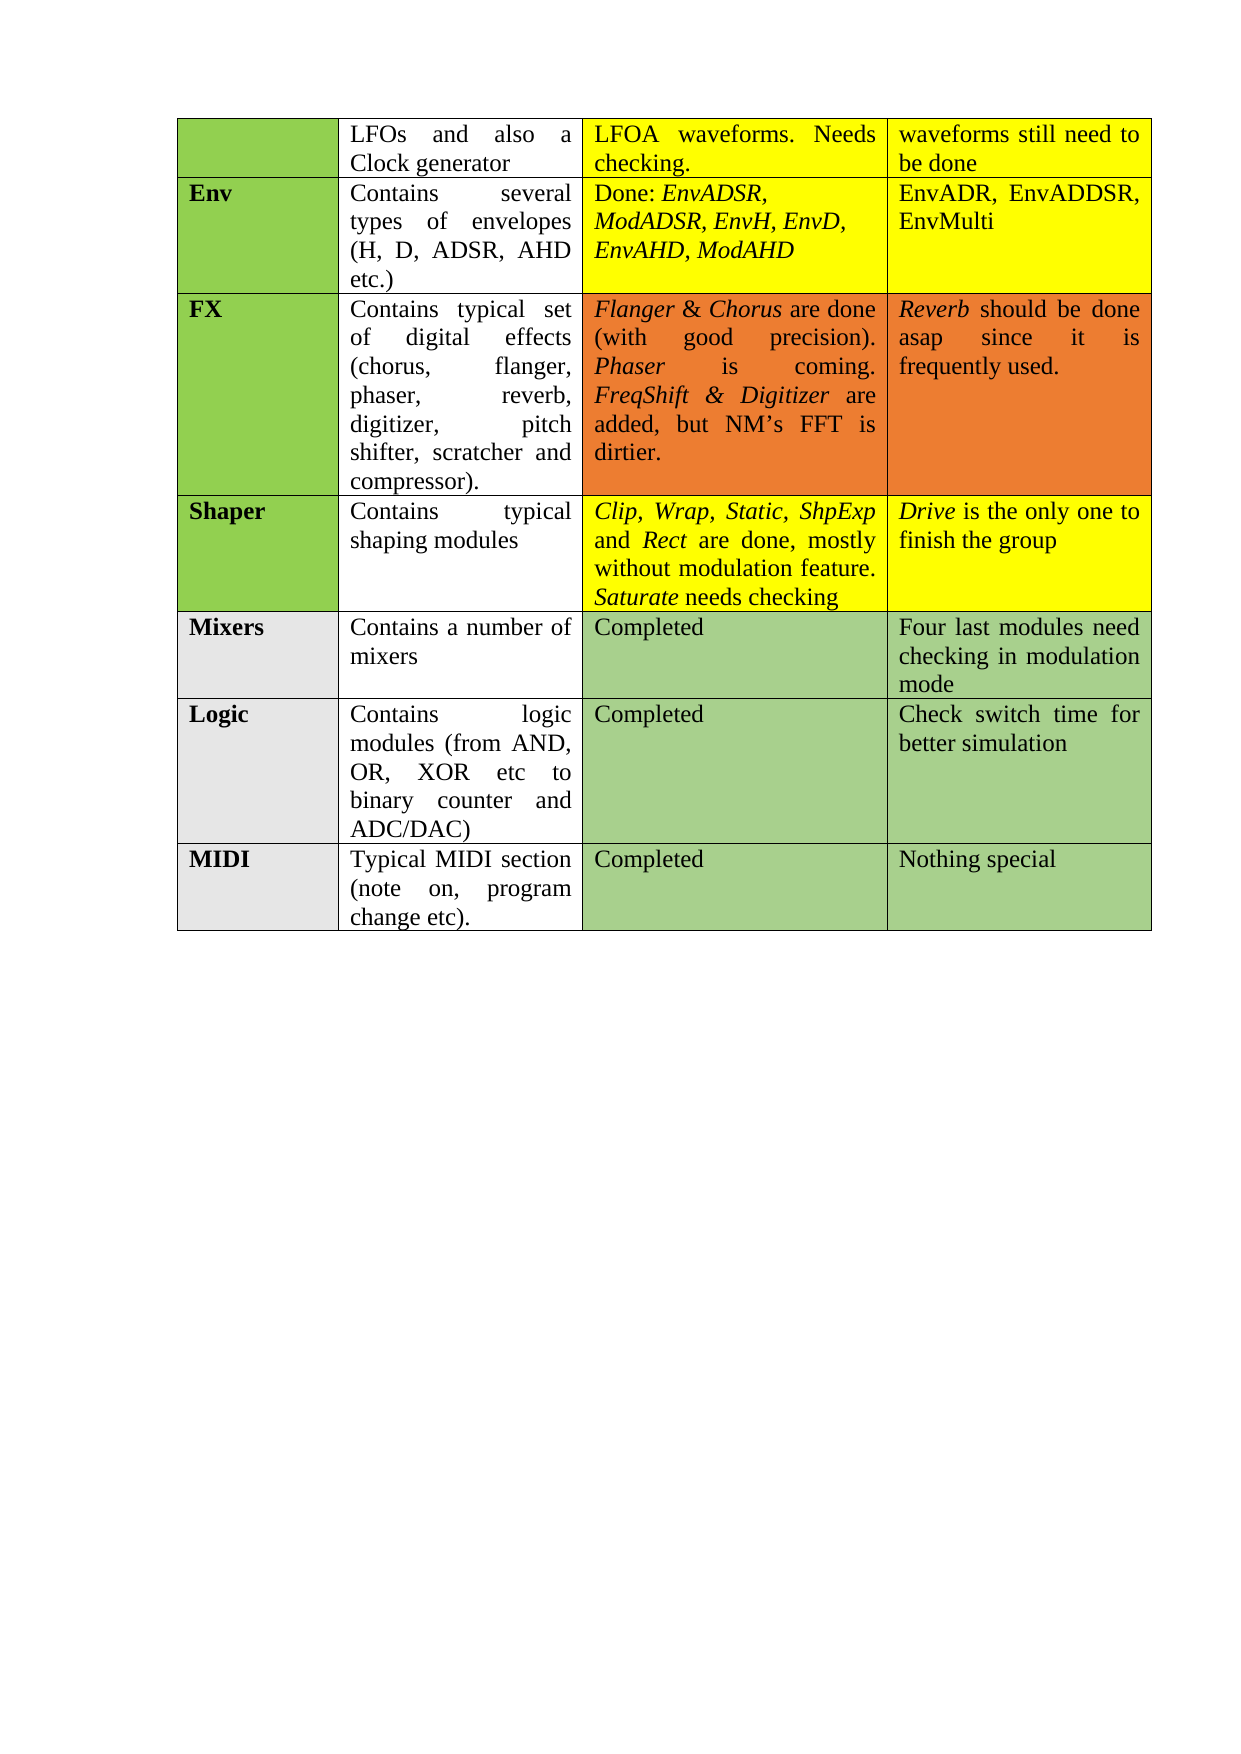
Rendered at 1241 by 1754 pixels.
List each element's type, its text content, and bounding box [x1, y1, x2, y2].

table_cell Check switch time for better simulation [888, 699, 1151, 843]
table_cell Contains typical shaping modules [339, 496, 582, 611]
table_cell Drive is the only one to finish the group [888, 496, 1151, 611]
table_cell Mixers [178, 612, 338, 698]
table_cell Logic [178, 699, 338, 843]
table_cell Completed without two last LFOA waveforms. Needs checking. [583, 119, 887, 177]
table_cell Nothing special [888, 844, 1151, 930]
table_cell Four last modules need checking in modulation mode [888, 612, 1151, 698]
table_cell Env [178, 178, 338, 293]
table_cell Contains typical set of digital effects (chorus, flanger, phaser, reverb, digitizer, pitch shifter, scratcher and compressor). [339, 294, 582, 495]
table_cell Contains several LFOs and also a Clock generator [339, 119, 582, 177]
table_cell Done: EnvADSR, ModADSR, EnvH, EnvD, EnvAHD, ModAHD [583, 178, 887, 293]
table_cell Completed [583, 844, 887, 930]
table_cell Two last LFOA waveforms still need to be done [888, 119, 1151, 177]
table_cell Contains logic modules (from AND, OR, XOR etc to binary counter and ADC/DAC) [339, 699, 582, 843]
table_cell MIDI [178, 844, 338, 930]
table_cell Contains a number of mixers [339, 612, 582, 698]
table_cell Contains several types of envelopes (H, D, ADSR, AHD etc.) [339, 178, 582, 293]
table_cell LFO [178, 119, 338, 177]
table_cell FX [178, 294, 338, 495]
table_cell Flanger & Chorus are done (with good precision). Phaser is coming. FreqShift & Digitizer are added, but NM’s FFT is dirtier. [583, 294, 887, 495]
table_cell Typical section (note on, program change etc). [339, 844, 582, 930]
table_cell Clip, Wrap, Static, ShpExp and Rect are done, mostly without modulation feature. Saturate needs checking [583, 496, 887, 611]
table_cell EnvADR, EnvADDSR, EnvMulti [888, 178, 1151, 293]
table_cell Reverb should be done asap since it is frequently used. [888, 294, 1151, 495]
table_cell Shaper [178, 496, 338, 611]
table_cell Completed [583, 699, 887, 843]
table_cell Completed [583, 612, 887, 698]
